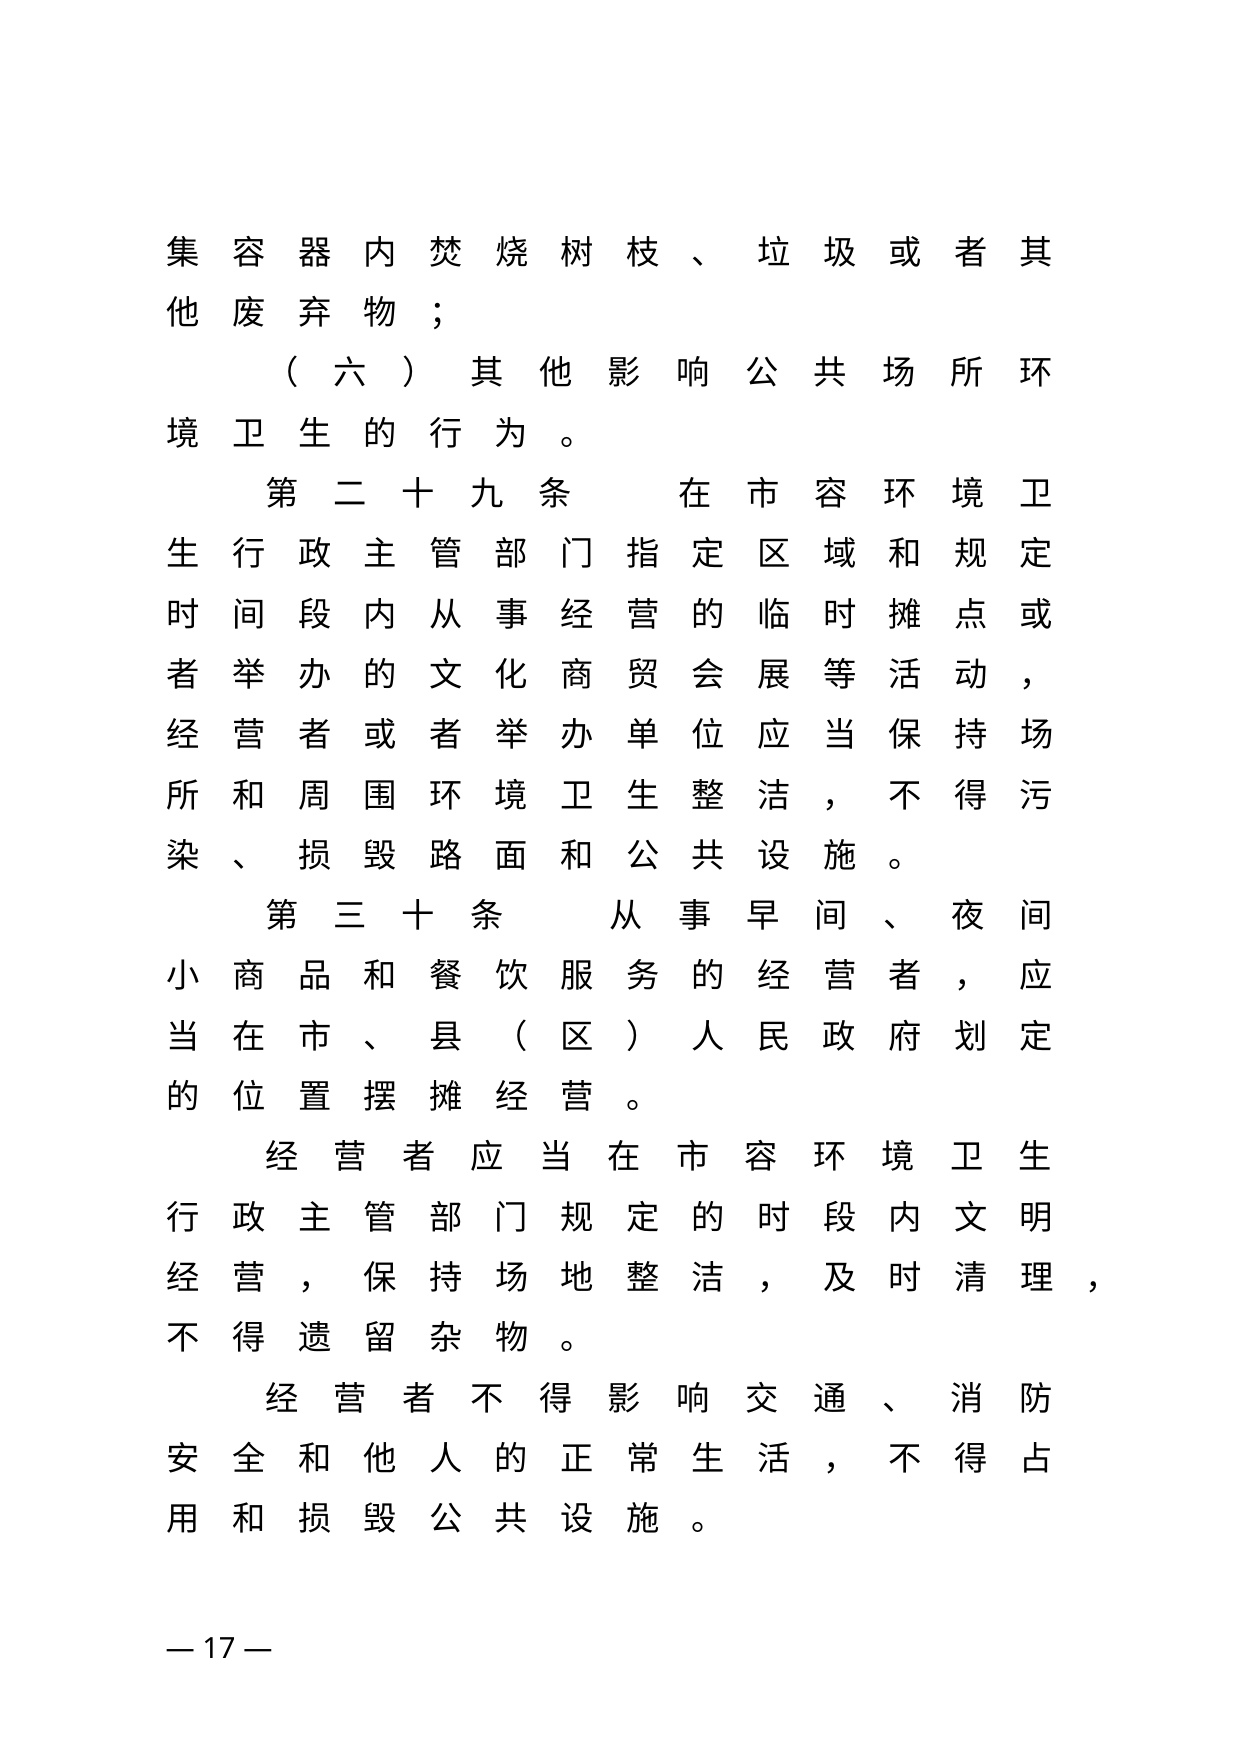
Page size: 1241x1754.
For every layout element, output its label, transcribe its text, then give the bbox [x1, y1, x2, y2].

text 第二十九条 在市容环境卫生行政主管部门指定区域和规定时间段内从事经营的临时摊点或者举办的文化商贸会展等活动，经营者或者举办单位应当保持场所和周围环境卫生整洁，不得污染、损毁路面和公共设施。 [167, 461, 1085, 883]
text 第三十条 从事早间、夜间小商品和餐饮服务的经营者，应当在市、县（区）人民政府划定的位置摆摊经营。 [167, 883, 1085, 1124]
text （六）其他影响公共场所环境卫生的行为。 [167, 340, 1085, 461]
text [167, 219, 1085, 340]
text 经营者应当在市容环境卫生行政主管部门规定的时段内文明经营，保持场地整洁，及时清理，不得遗留杂物。 [167, 1124, 1085, 1365]
text 经营者不得影响交通、消防安全和他人的正常生活，不得占用和损毁公共设施。 [167, 1365, 1085, 1546]
